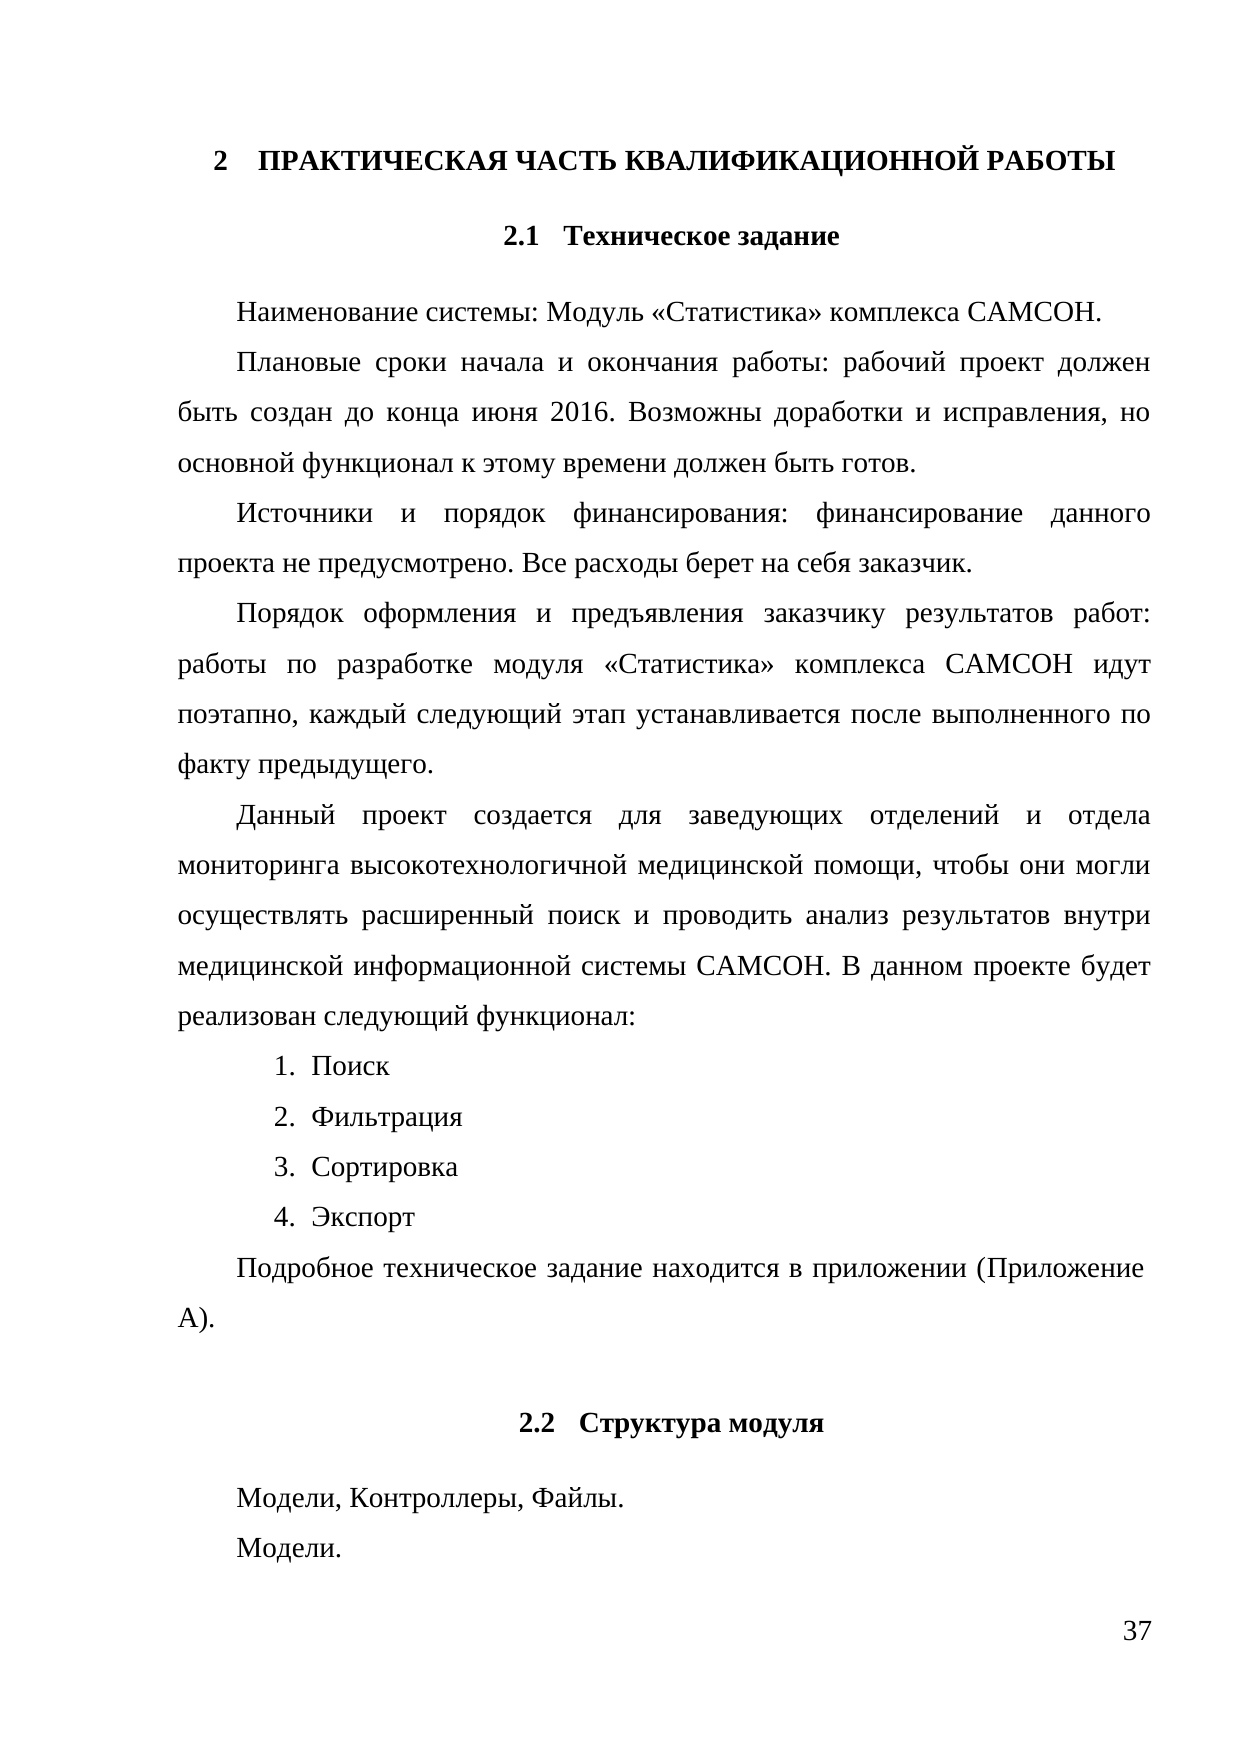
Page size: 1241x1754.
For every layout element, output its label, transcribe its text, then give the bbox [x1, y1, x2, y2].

text Порядок оформления и предъявления заказчику результатов работ: работы по разработке модуля «Статистика» комплекса САМСОН идут поэтапно, каждый следующий этап устанавливается после выполненного по факту предыдущего. [177, 596, 1152, 780]
text Данный проект создается для заведующих отделений и отдела мониторинга высокотехнологичной медицинской помощи, чтобы они могли осуществлять расширенный поиск и проводить анализ результатов внутри медицинской информационной системы САМСОН. В данном проекте будет реализован следующий функционал: [177, 797, 1152, 1032]
subtitle Техническое задание [191, 218, 1152, 252]
list Сортировка [274, 1149, 1152, 1183]
text Модели. [177, 1530, 1152, 1564]
list Экспорт [274, 1199, 1152, 1233]
list Поиск [274, 1048, 1152, 1082]
text Источники и порядок финансирования: финансирование данного проекта не предусмотрено. Все расходы берет на себя заказчик. [177, 495, 1152, 579]
subtitle Практическая часть квалификационной работы [177, 143, 1152, 177]
text Модели, Контроллеры, Файлы. [177, 1480, 1152, 1514]
text Плановые сроки начала и окончания работы: рабочий проект должен быть создан до конца июня 2016. Возможны доработки и исправления, но основной функционал к этому времени должен быть готов. [177, 344, 1152, 478]
text Подробное техническое задание находится в приложении (Приложение А). [177, 1250, 1152, 1333]
text Наименование системы: Модуль «Статистика» комплекса САМСОН. [177, 294, 1152, 327]
list Фильтрация [274, 1099, 1152, 1132]
subtitle Структура модуля [191, 1405, 1152, 1438]
